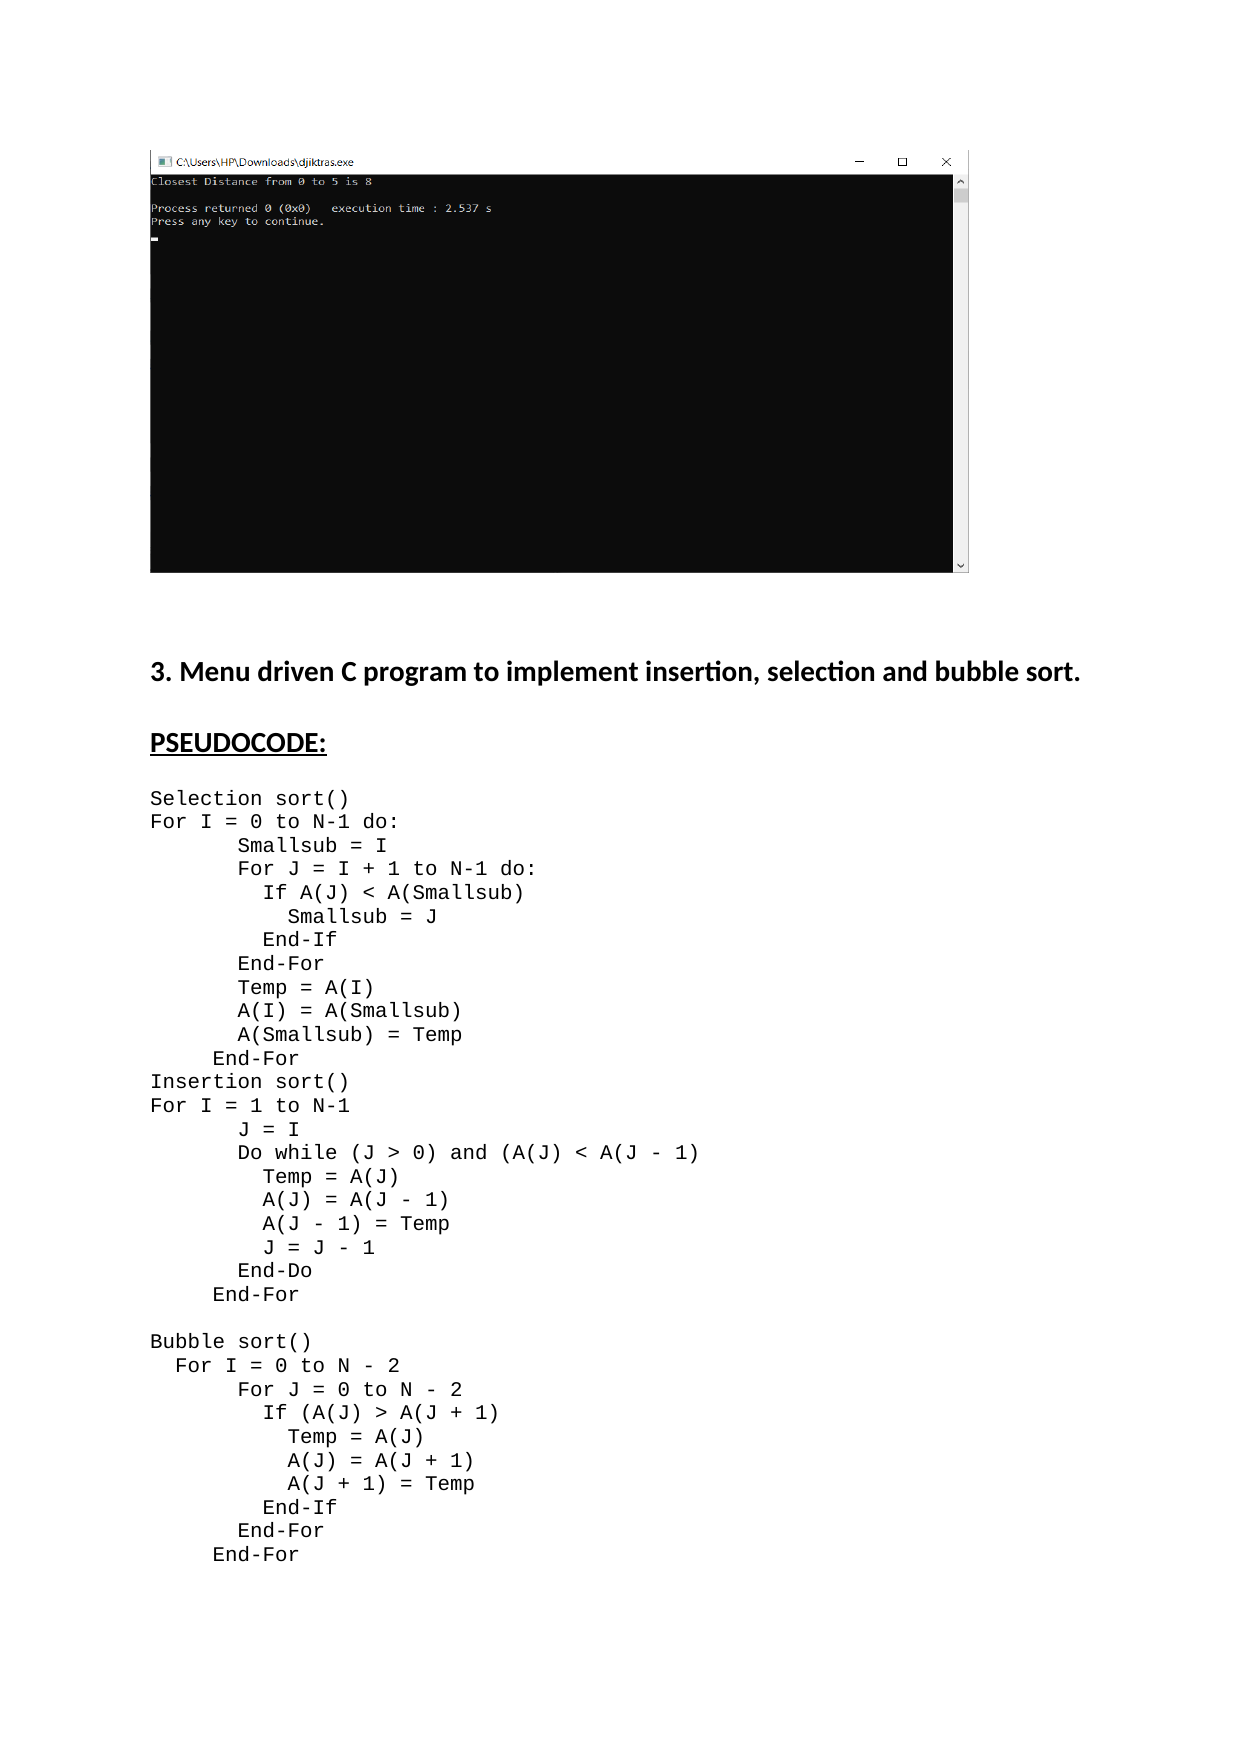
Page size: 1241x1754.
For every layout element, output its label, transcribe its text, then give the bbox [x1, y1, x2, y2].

text A(I) = A(Smallsub) [150, 1000, 1090, 1024]
text Do while (J > 0) and (A(J) < A(J - 1) [150, 1142, 1090, 1166]
text End-For [150, 1048, 1090, 1071]
text A(Smallsub) = Temp [150, 1024, 1090, 1048]
text End-For [150, 1284, 1090, 1308]
text For J = 0 to N - 2 [150, 1379, 1090, 1402]
text Selection sort() [150, 787, 1090, 811]
text Insertion sort() [150, 1071, 1090, 1095]
text Temp = A(I) [150, 977, 1090, 1000]
text 3. Menu driven C program to implement insertion, selection and bubble sort. [150, 653, 1090, 688]
text Smallsub = I [150, 835, 1090, 858]
text J = J - 1 [150, 1237, 1090, 1260]
text Temp = A(J) [150, 1166, 1090, 1189]
text Smallsub = J [150, 906, 1090, 929]
text For I = 0 to N - 2 [150, 1355, 1090, 1379]
text A(J) = A(J - 1) [150, 1189, 1090, 1213]
text For I = 0 to N-1 do: [150, 811, 1090, 835]
text End-For [150, 1544, 1090, 1568]
text End-Do [150, 1260, 1090, 1284]
text A(J + 1) = Temp [150, 1473, 1090, 1497]
text If A(J) < A(Smallsub) [150, 882, 1090, 906]
picture [150, 150, 969, 573]
text For I = 1 to N-1 [150, 1095, 1090, 1118]
text For J = I + 1 to N-1 do: [150, 858, 1090, 882]
text End-If [150, 1497, 1090, 1521]
text A(J - 1) = Temp [150, 1213, 1090, 1237]
text Temp = A(J) [150, 1426, 1090, 1449]
text End-For [150, 1521, 1090, 1544]
text PSEUDOCODE: [150, 724, 1090, 759]
text If (A(J) > A(J + 1) [150, 1402, 1090, 1426]
text J = I [150, 1118, 1090, 1142]
text End-For [150, 953, 1090, 977]
text Bubble sort() [150, 1331, 1090, 1355]
text A(J) = A(J + 1) [150, 1449, 1090, 1473]
text End-If [150, 929, 1090, 953]
